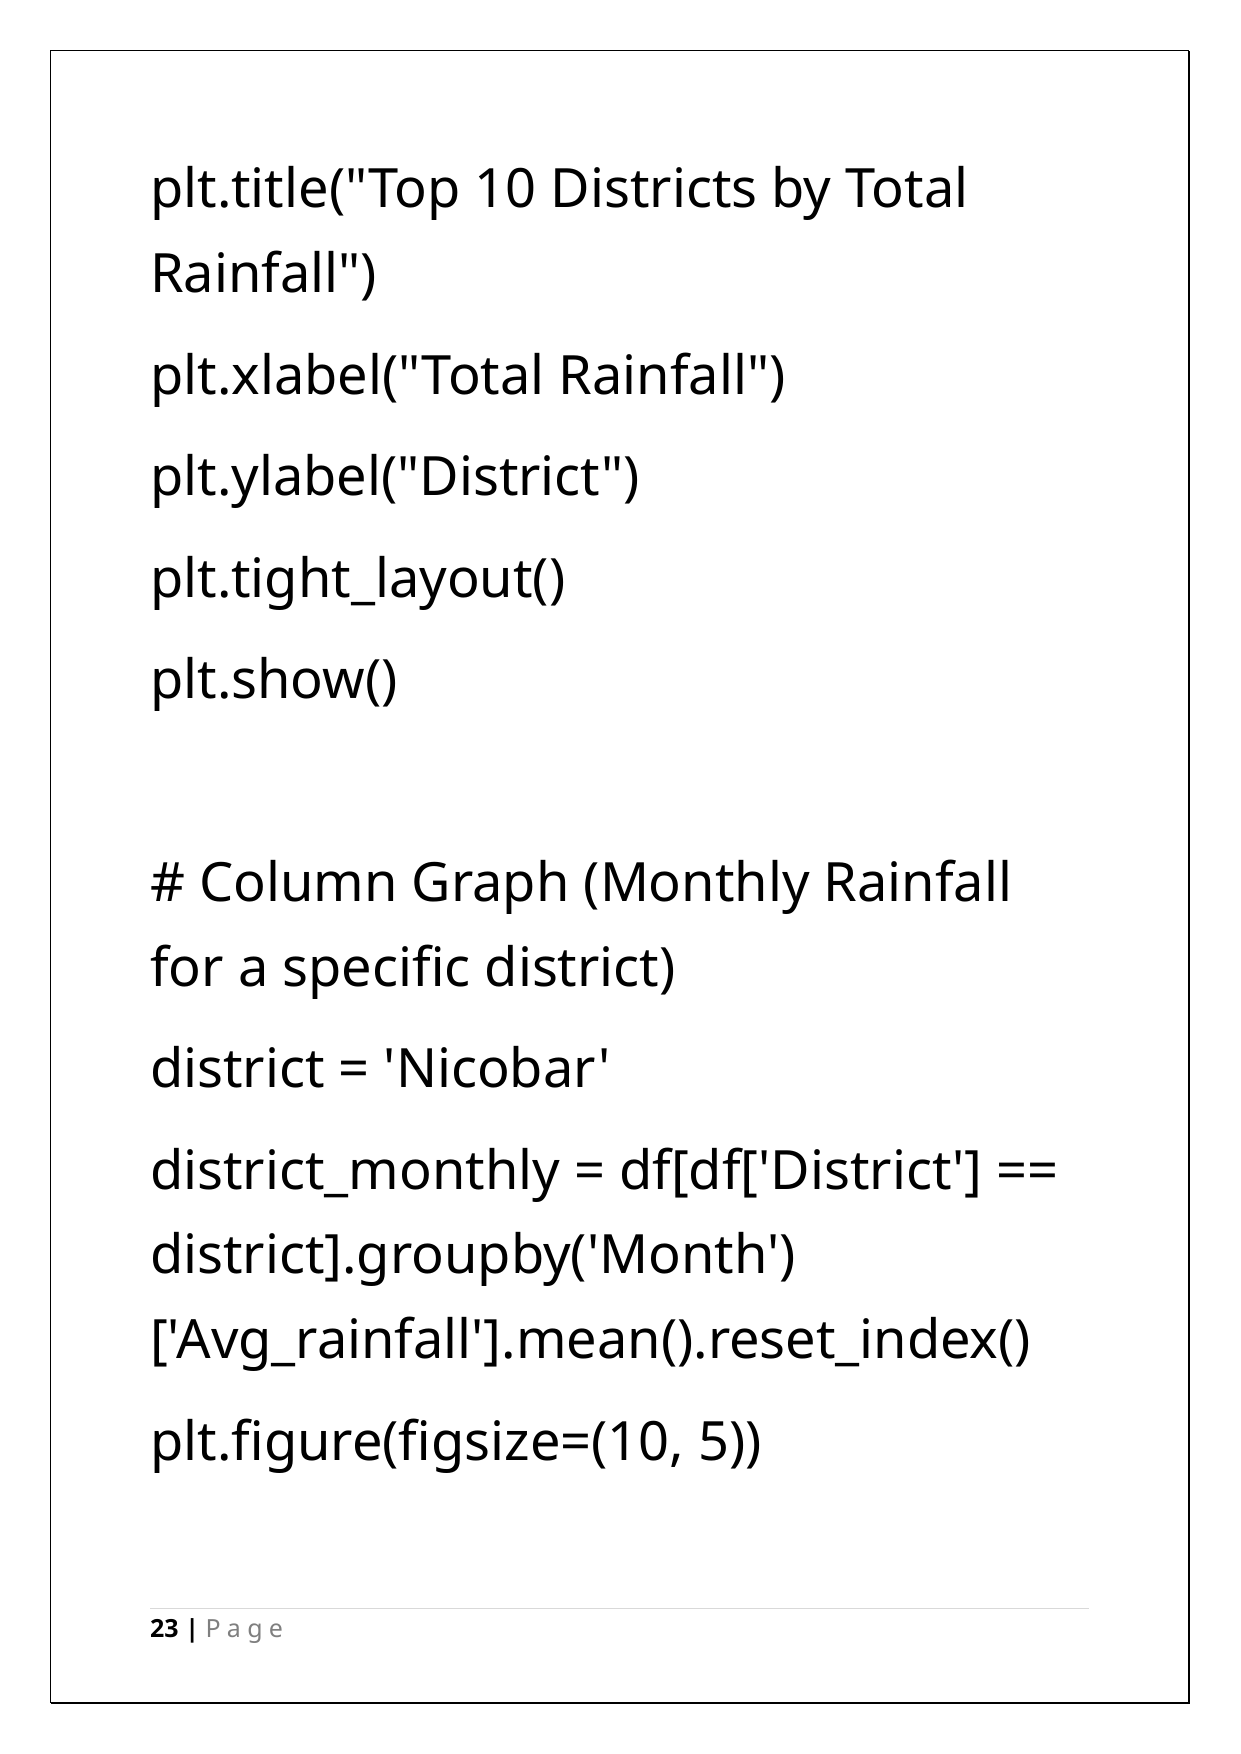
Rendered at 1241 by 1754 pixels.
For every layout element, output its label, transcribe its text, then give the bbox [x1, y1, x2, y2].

text district_monthly = df[df['District'] == district].groupby('Month')['Avg_rainfall'].mean().reset_index() [150, 1131, 1089, 1374]
text plt.tight_layout() [150, 539, 1089, 613]
text district = 'Nicobar' [150, 1030, 1089, 1103]
text plt.ylabel("District") [150, 438, 1089, 511]
text plt.xlabel("Total Rainfall") [150, 336, 1089, 410]
text plt.title("Top 10 Districts by Total Rainfall") [150, 150, 1089, 308]
text # Column Graph (Monthly Rainfall for a specific district) [150, 843, 1089, 1002]
text plt.show() [150, 641, 1089, 714]
text plt.figure(figsize=(10, 5)) [150, 1402, 1089, 1476]
